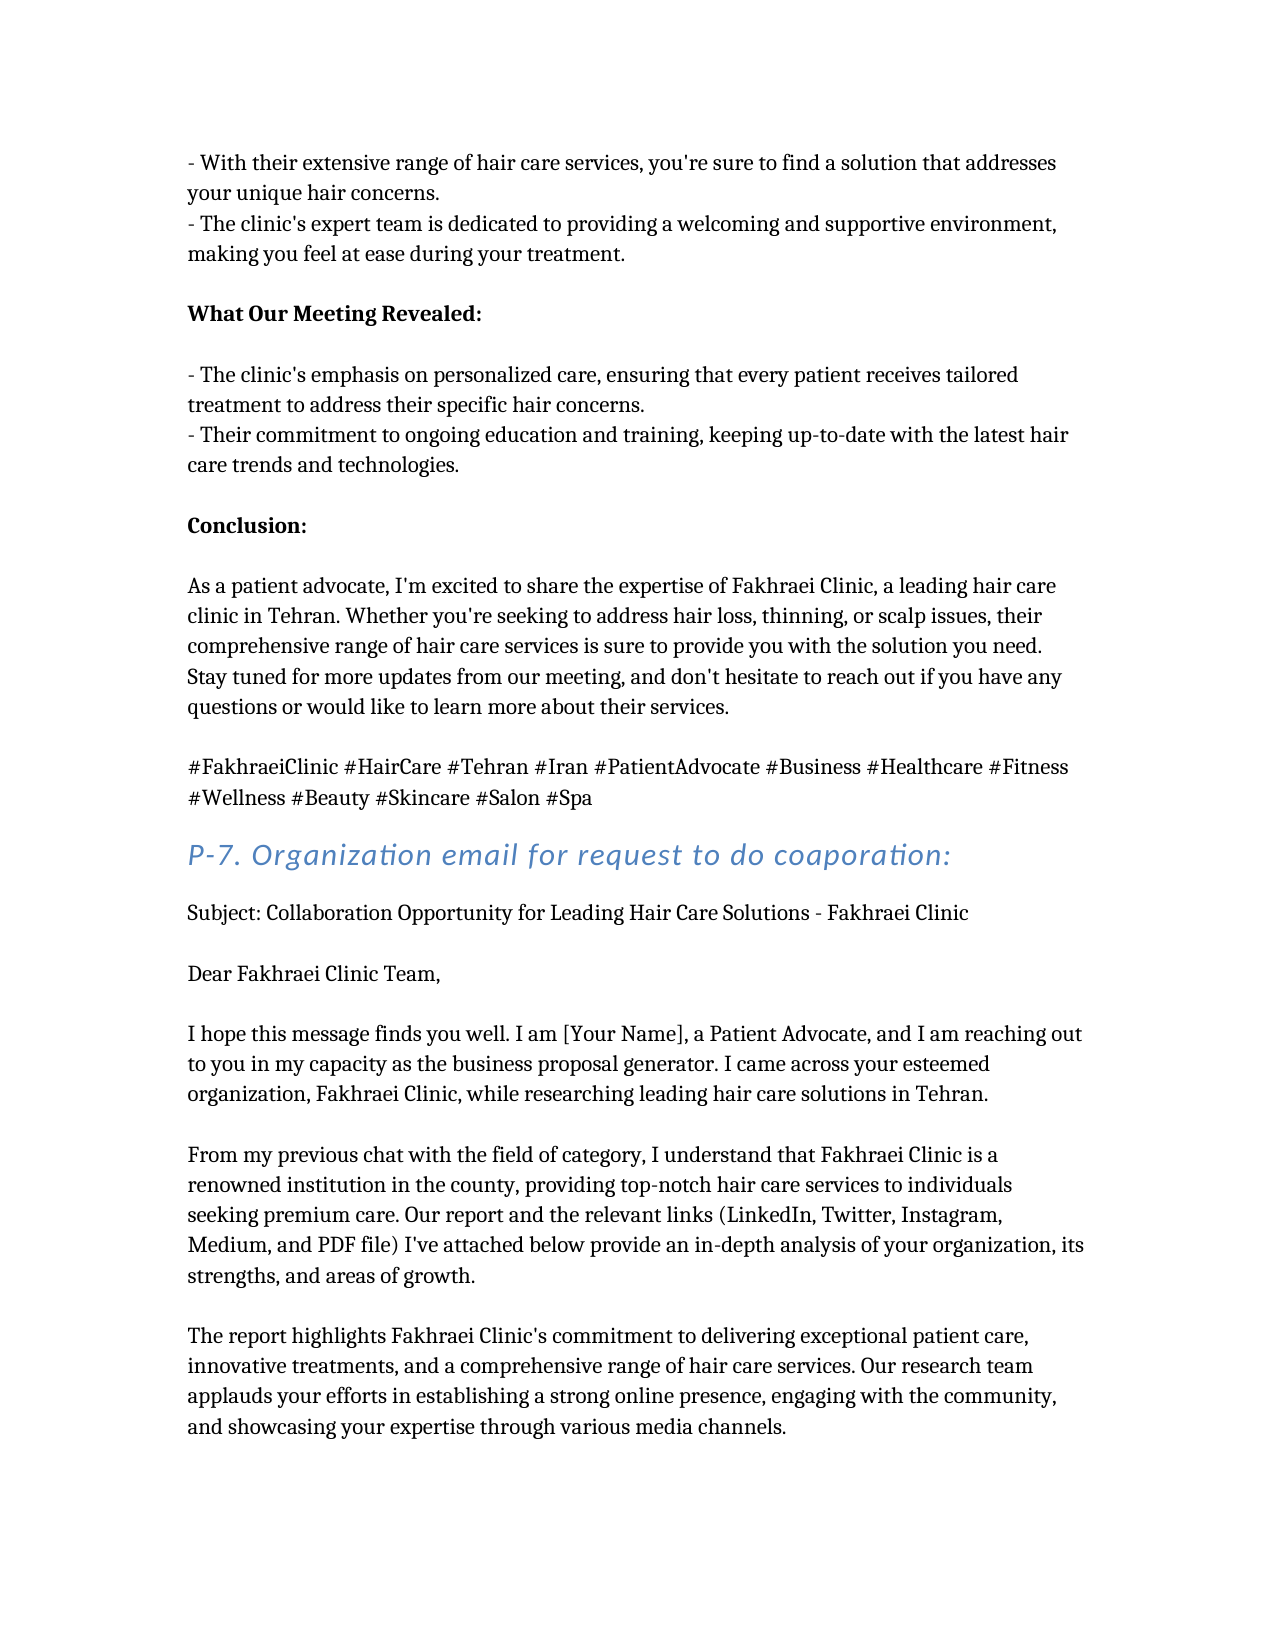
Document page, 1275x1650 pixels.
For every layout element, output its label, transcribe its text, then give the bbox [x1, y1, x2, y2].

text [187, 900, 1087, 1470]
subtitle P-7. Organization email for request to do coaporation: [187, 835, 1087, 873]
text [187, 150, 1087, 811]
